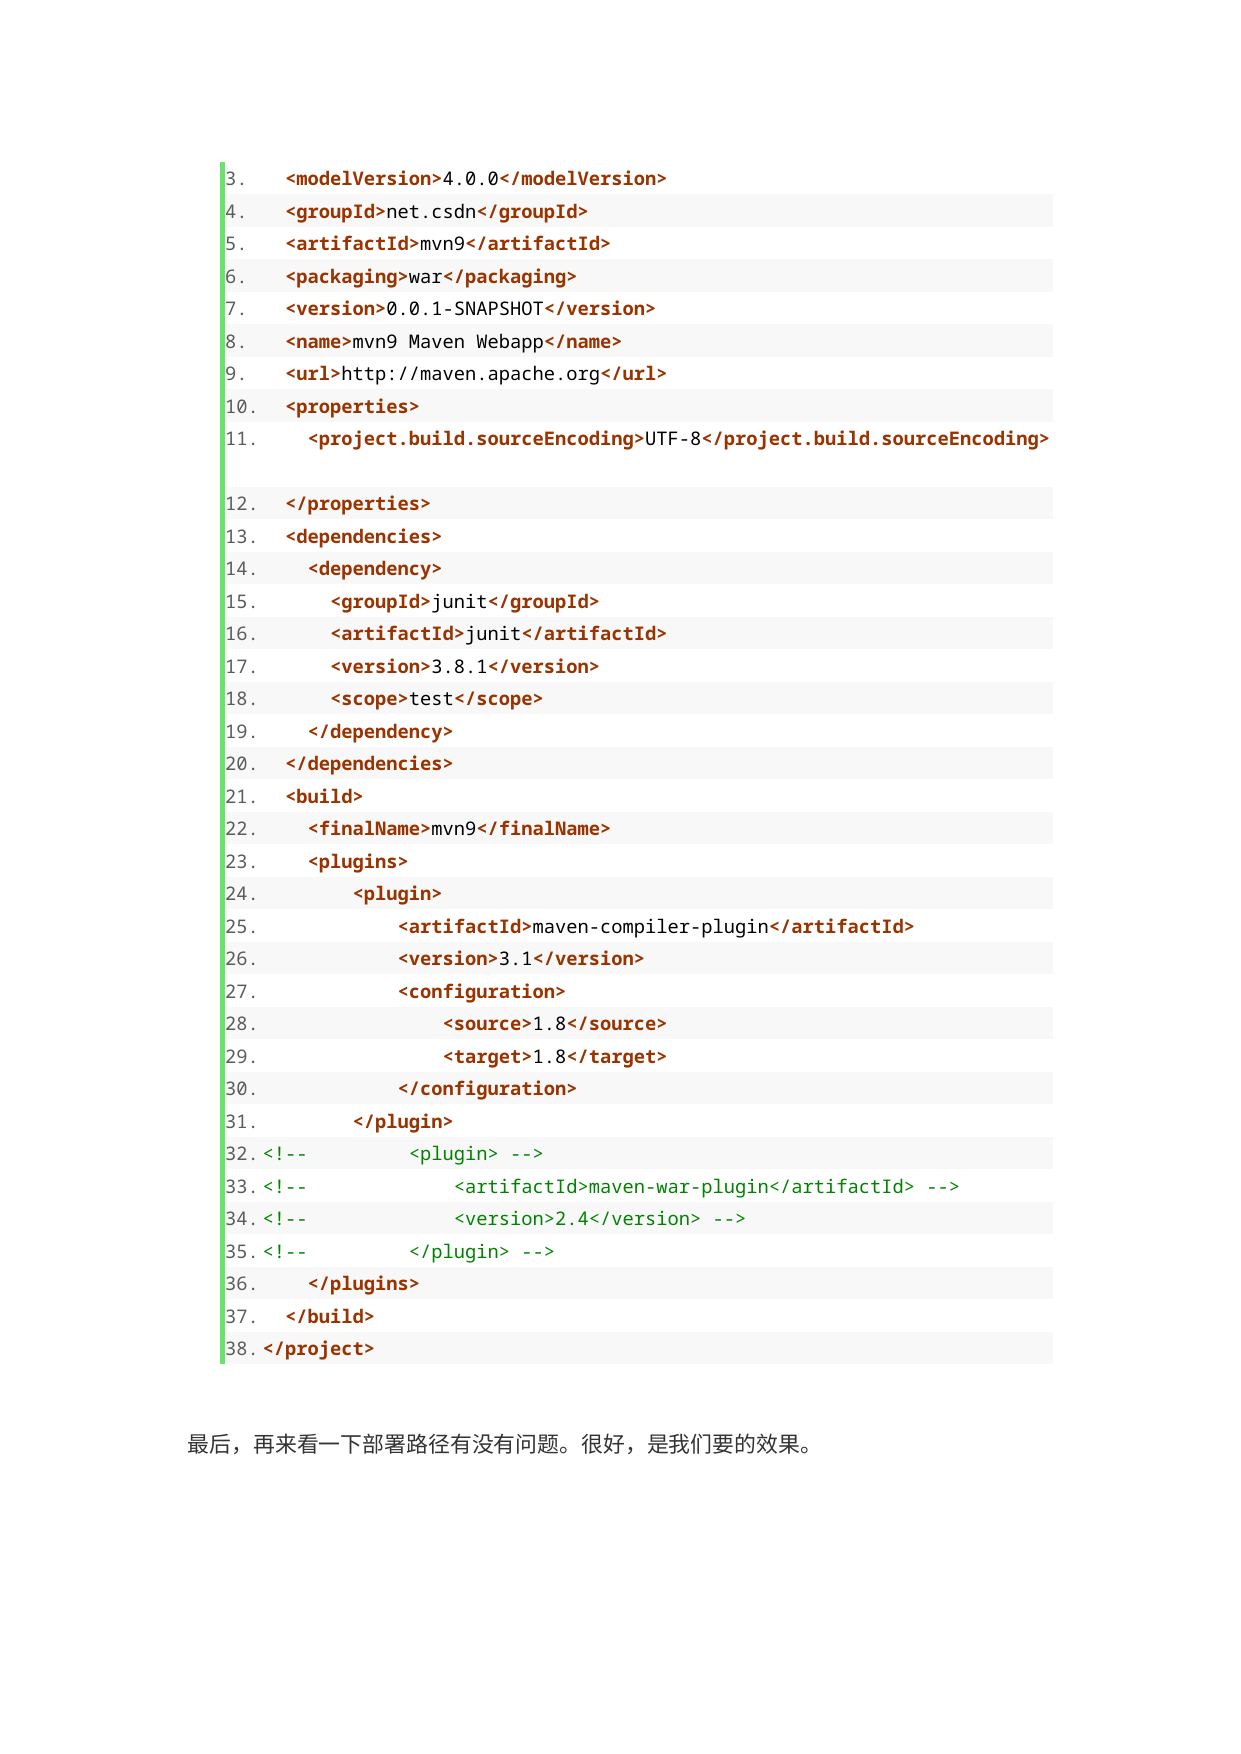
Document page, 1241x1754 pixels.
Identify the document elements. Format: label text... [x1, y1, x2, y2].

list <properties> [225, 389, 1053, 422]
list <plugin> [225, 877, 1053, 909]
list <url>http://maven.apache.org</url> [225, 357, 1053, 389]
list <modelVersion>4.0.0</modelVersion> [225, 162, 1053, 194]
list <project.build.sourceEncoding>UTF-8</project.build.sourceEncoding> [225, 422, 1053, 487]
list <!-- <version>2.4</version> --> [225, 1202, 1053, 1234]
list <configuration> [225, 974, 1053, 1007]
list <groupId>junit</groupId> [225, 584, 1053, 617]
list </build> [225, 1299, 1053, 1332]
list <dependencies> [225, 519, 1053, 552]
list <build> [225, 779, 1053, 812]
list <version>0.0.1-SNAPSHOT</version> [225, 292, 1053, 324]
list <!-- </plugin> --> [225, 1234, 1053, 1267]
list <target>1.8</target> [225, 1039, 1053, 1072]
list <packaging>war</packaging> [225, 259, 1053, 292]
list </plugins> [225, 1267, 1053, 1299]
list </dependencies> [225, 747, 1053, 779]
list <name>mvn9 Maven Webapp</name> [225, 324, 1053, 357]
list <dependency> [225, 552, 1053, 584]
list <artifactId>mvn9</artifactId> [225, 227, 1053, 259]
list </project> [225, 1332, 1053, 1364]
list <artifactId>junit</artifactId> [225, 617, 1053, 649]
list </properties> [225, 487, 1053, 519]
list <finalName>mvn9</finalName> [225, 812, 1053, 844]
list <groupId>net.csdn</groupId> [225, 194, 1053, 227]
list <version>3.1</version> [225, 942, 1053, 974]
list <!-- <plugin> --> [225, 1137, 1053, 1169]
list <!-- <artifactId>maven-war-plugin</artifactId> --> [225, 1169, 1053, 1202]
list </configuration> [225, 1072, 1053, 1104]
text 最后，再来看一下部署路径有没有问题。很好，是我们要的效果。 [187, 1394, 1053, 1459]
list </plugin> [225, 1104, 1053, 1137]
list <plugins> [225, 844, 1053, 877]
list <version>3.8.1</version> [225, 649, 1053, 682]
list <scope>test</scope> [225, 682, 1053, 714]
list </dependency> [225, 714, 1053, 747]
list <artifactId>maven-compiler-plugin</artifactId> [225, 909, 1053, 942]
list <source>1.8</source> [225, 1007, 1053, 1039]
